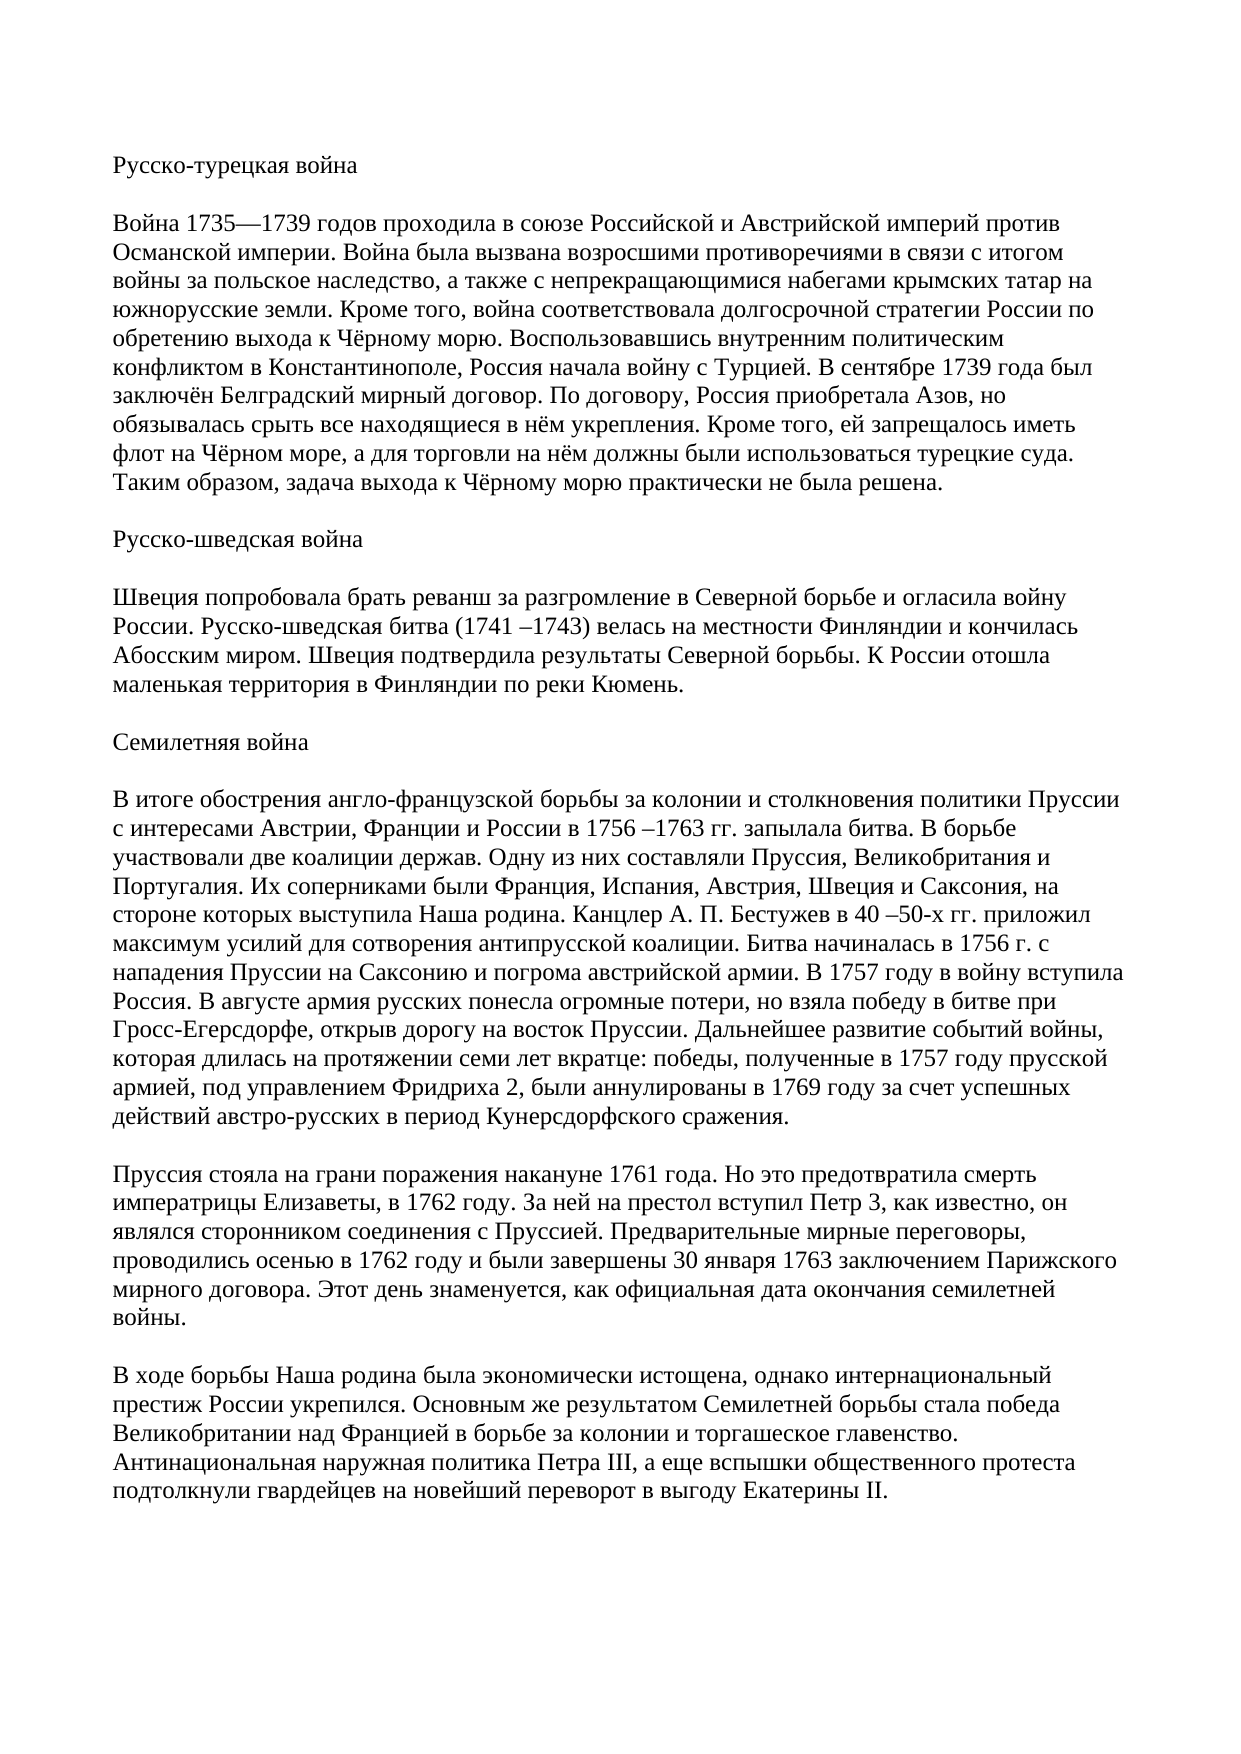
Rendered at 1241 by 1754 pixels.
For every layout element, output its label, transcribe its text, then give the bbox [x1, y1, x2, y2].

text Семилетняя война [112, 727, 1128, 755]
text Русско-шведская война [112, 524, 1128, 553]
text Швеция попробовала брать реванш за разгромление в Северной борьбе и огласила войну России. Русско-шведская битва (1741 –1743) велась на местности Финляндии и кончилась Абосским миром. Швеция подтвердила результаты Северной борьбы. К России отошла маленькая территория в Финляндии по реки Кюмень. [112, 582, 1128, 697]
text Война 1735—1739 годов проходила в союзе Российской и Австрийской империй против Османской империи. Война была вызвана возросшими противоречиями в связи с итогом войны за польское наследство, а также с непрекращающимися набегами крымских татар на южнорусские земли. Кроме того, война соответствовала долгосрочной стратегии России по обретению выхода к Чёрному морю. Воспользовавшись внутренним политическим конфликтом в Константинополе, Россия начала войну с Турцией. В сентябре 1739 года был заключён Белградский мирный договор. По договору, Россия приобретала Азов, но обязывалась срыть все находящиеся в нём укрепления. Кроме того, ей запрещалось иметь флот на Чёрном море, а для торговли на нём должны были использоваться турецкие суда. Таким образом, задача выхода к Чёрному морю практически не была решена. [112, 208, 1128, 495]
text Пруссия стояла на грани поражения накануне 1761 года. Но это предотвратила смерть императрицы Елизаветы, в 1762 году. За ней на престол вступил Петр 3, как известно, он являлся сторонником соединения с Пруссией. Предварительные мирные переговоры, проводились осенью в 1762 году и были завершены 30 января 1763 заключением Парижского мирного договора. Этот день знаменуется, как официальная дата окончания семилетней войны. [112, 1159, 1128, 1331]
text В итоге обострения англо-французской борьбы за колонии и столкновения политики Пруссии с интересами Австрии, Франции и России в 1756 –1763 гг. запылала битва. В борьбе участвовали две коалиции держав. Одну из них составляли Пруссия, Великобритания и Португалия. Их соперниками были Франция, Испания, Австрия, Швеция и Саксония, на стороне которых выступила Наша родина. Канцлер А. П. Бестужев в 40 –50-х гг. приложил максимум усилий для сотворения антипрусской коалиции. Битва начиналась в 1756 г. с нападения Пруссии на Саксонию и погрома австрийской армии. В 1757 году в войну вступила Россия. В августе армия русских понесла огромные потери, но взяла победу в битве при Гросс-Егерсдорфе, открыв дорогу на восток Пруссии. Дальнейшее развитие событий войны, которая длилась на протяжении семи лет вкратце: победы, полученные в 1757 году прусской армией, под управлением Фридриха 2, были аннулированы в 1769 году за счет успешных действий австро-русских в период Кунерсдорфского сражения. [112, 784, 1128, 1129]
text В ходе борьбы Наша родина была экономически истощена, однако интернациональный престиж России укрепился. Основным же результатом Семилетней борьбы стала победа Великобритании над Францией в борьбе за колонии и торгашеское главенство. Антинациональная наружная политика Петра III, а еще вспышки общественного протеста подтолкнули гвардейцев на новейший переворот в выгоду Екатерины II. [112, 1360, 1128, 1504]
text Русско-турецкая война [112, 150, 1128, 179]
